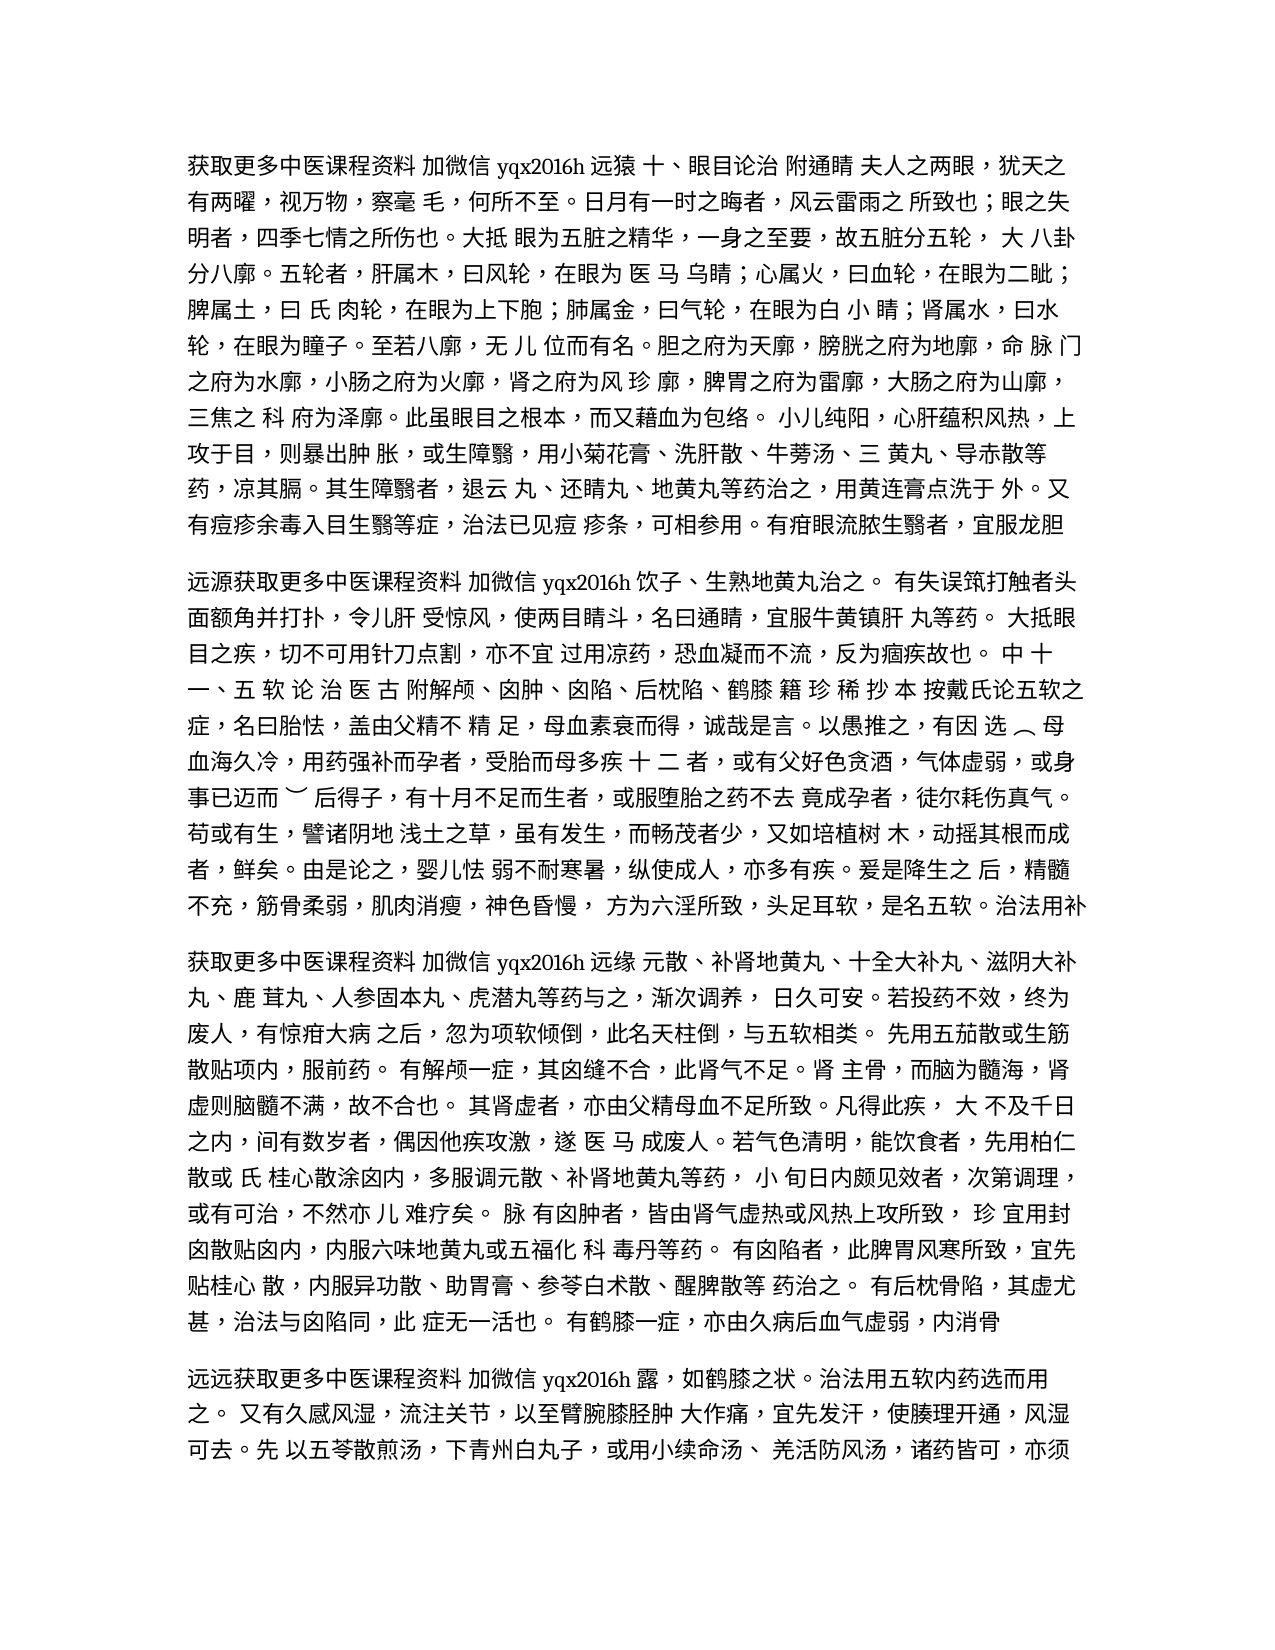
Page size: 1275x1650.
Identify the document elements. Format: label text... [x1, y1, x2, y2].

text 获取更多中医课程资料 加微信 yqx2016h 远缘 元散、补肾地黄丸、十全大补丸、滋阴大补丸、鹿 茸丸、人参固本丸、虎潜丸等药与之，渐次调养， 日久可安。若投药不效，终为废人，有惊疳大病 之后，忽为项软倾倒，此名天柱倒，与五软相类。 先用五茄散或生筋散贴项内，服前药。 有解颅一症，其囟缝不合，此肾气不足。肾 主骨，而脑为髓海，肾虚则脑髓不满，故不合也。 其肾虚者，亦由父精母血不足所致。凡得此疾， 大 不及千日之内，间有数岁者，偶因他疾攻激，遂 医 马 成废人。若气色清明，能饮食者，先用柏仁散或 氏 桂心散涂囟内，多服调元散、补肾地黄丸等药， 小 旬日内颇见效者，次第调理，或有可治，不然亦 儿 难疗矣。 脉 有囟肿者，皆由肾气虚热或风热上攻所致， 珍 宜用封囟散贴囟内，内服六味地黄丸或五福化 科 毒丹等药。 有囟陷者，此脾胃风寒所致，宜先贴桂心 散，内服异功散、助胃膏、参苓白术散、醒脾散等 药治之。 有后枕骨陷，其虚尤甚，治法与囟陷同，此 症无一活也。 有鹤膝一症，亦由久病后血气虚弱，内消骨 [187, 946, 1087, 1337]
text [187, 1362, 1087, 1466]
text 远源获取更多中医课程资料 加微信 yqx2016h 饮子、生熟地黄丸治之。 有失误筑打触者头面额角并打扑，令儿肝 受惊风，使两目睛斗，名曰通睛，宜服牛黄镇肝 丸等药。 大抵眼目之疾，切不可用针刀点割，亦不宜 过用凉药，恐血凝而不流，反为痼疾故也。 中 十一、五 软 论 治 医 古 附解颅、囟肿、囟陷、后枕陷、鹤膝 籍 珍 稀 抄 本 按戴氏论五软之症，名曰胎怯，盖由父精不 精 足，母血素衰而得，诚哉是言。以愚推之，有因 选 ︵ 母血海久冷，用药强补而孕者，受胎而母多疾 十 二 者，或有父好色贪酒，气体虚弱，或身事已迈而 ︶ 后得子，有十月不足而生者，或服堕胎之药不去 竟成孕者，徒尔耗伤真气。苟或有生，譬诸阴地 浅土之草，虽有发生，而畅茂者少，又如培植树 木，动摇其根而成者，鲜矣。由是论之，婴儿怯 弱不耐寒暑，纵使成人，亦多有疾。爰是降生之 后，精髓不充，筋骨柔弱，肌肉消瘦，神色昏慢， 方为六淫所致，头足耳软，是名五软。治法用补 [187, 566, 1087, 921]
text 获取更多中医课程资料 加微信 yqx2016h 远猿 十、眼目论治 附通睛 夫人之两眼，犹天之有两曜，视万物，察毫 毛，何所不至。日月有一时之晦者，风云雷雨之 所致也；眼之失明者，四季七情之所伤也。大抵 眼为五脏之精华，一身之至要，故五脏分五轮， 大 八卦分八廓。五轮者，肝属木，曰风轮，在眼为 医 马 乌睛；心属火，曰血轮，在眼为二眦；脾属土，曰 氏 肉轮，在眼为上下胞；肺属金，曰气轮，在眼为白 小 睛；肾属水，曰水轮，在眼为瞳子。至若八廓，无 儿 位而有名。胆之府为天廓，膀胱之府为地廓，命 脉 门之府为水廓，小肠之府为火廓，肾之府为风 珍 廓，脾胃之府为雷廓，大肠之府为山廓，三焦之 科 府为泽廓。此虽眼目之根本，而又藉血为包络。 小儿纯阳，心肝蕴积风热，上攻于目，则暴出肿 胀，或生障翳，用小菊花膏、洗肝散、牛蒡汤、三 黄丸、导赤散等药，凉其膈。其生障翳者，退云 丸、还睛丸、地黄丸等药治之，用黄连膏点洗于 外。又有痘疹余毒入目生翳等症，治法已见痘 疹条，可相参用。有疳眼流脓生翳者，宜服龙胆 [187, 150, 1087, 541]
